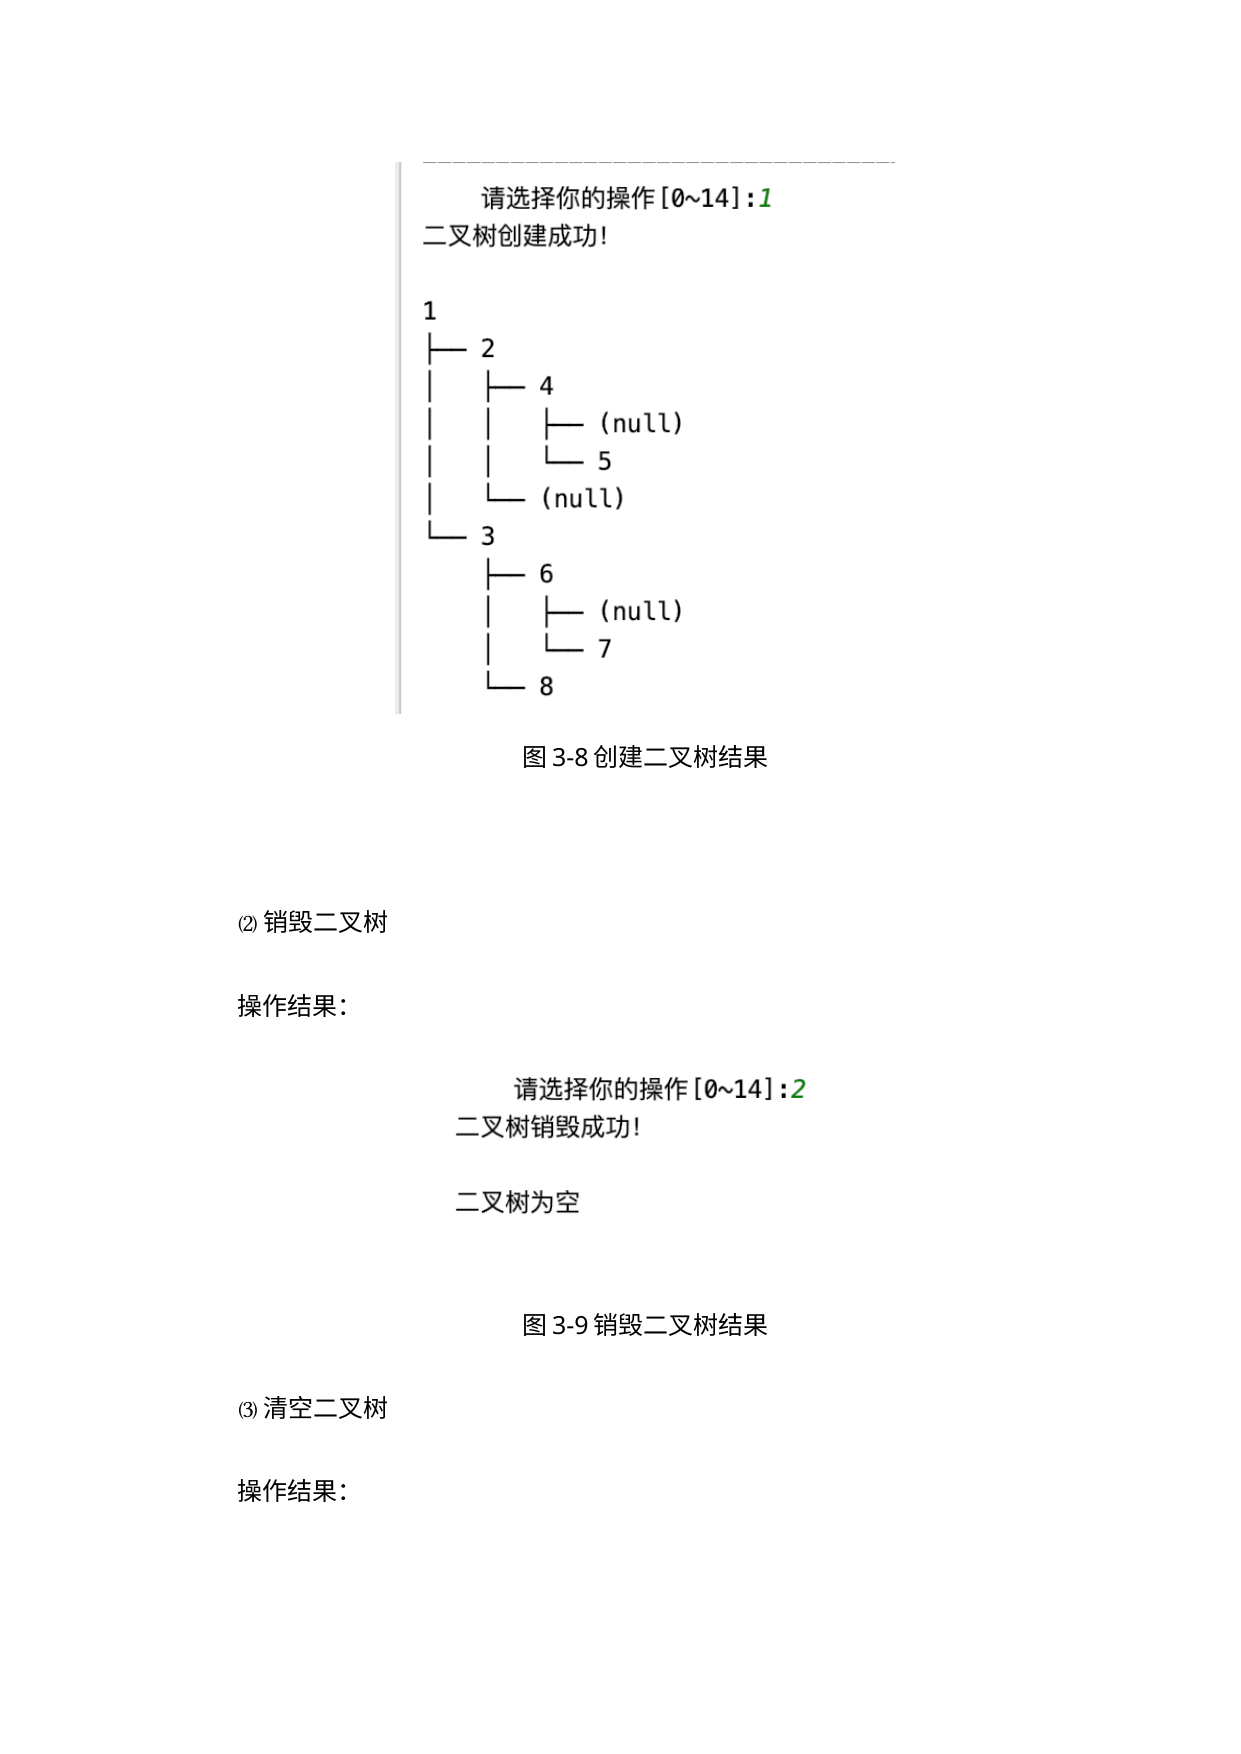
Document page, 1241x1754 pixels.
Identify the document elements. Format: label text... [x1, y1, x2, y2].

text 图3-9销毁二叉树结果 [187, 1291, 1053, 1356]
text 操作结果： [187, 1457, 1053, 1522]
picture [434, 1054, 856, 1278]
text 图3-8创建二叉树结果 [187, 723, 1053, 788]
text ⑵销毁二叉树 [187, 888, 1053, 953]
text 操作结果： [187, 972, 1053, 1037]
picture [395, 162, 895, 714]
text ⑶清空二叉树 [187, 1374, 1053, 1439]
